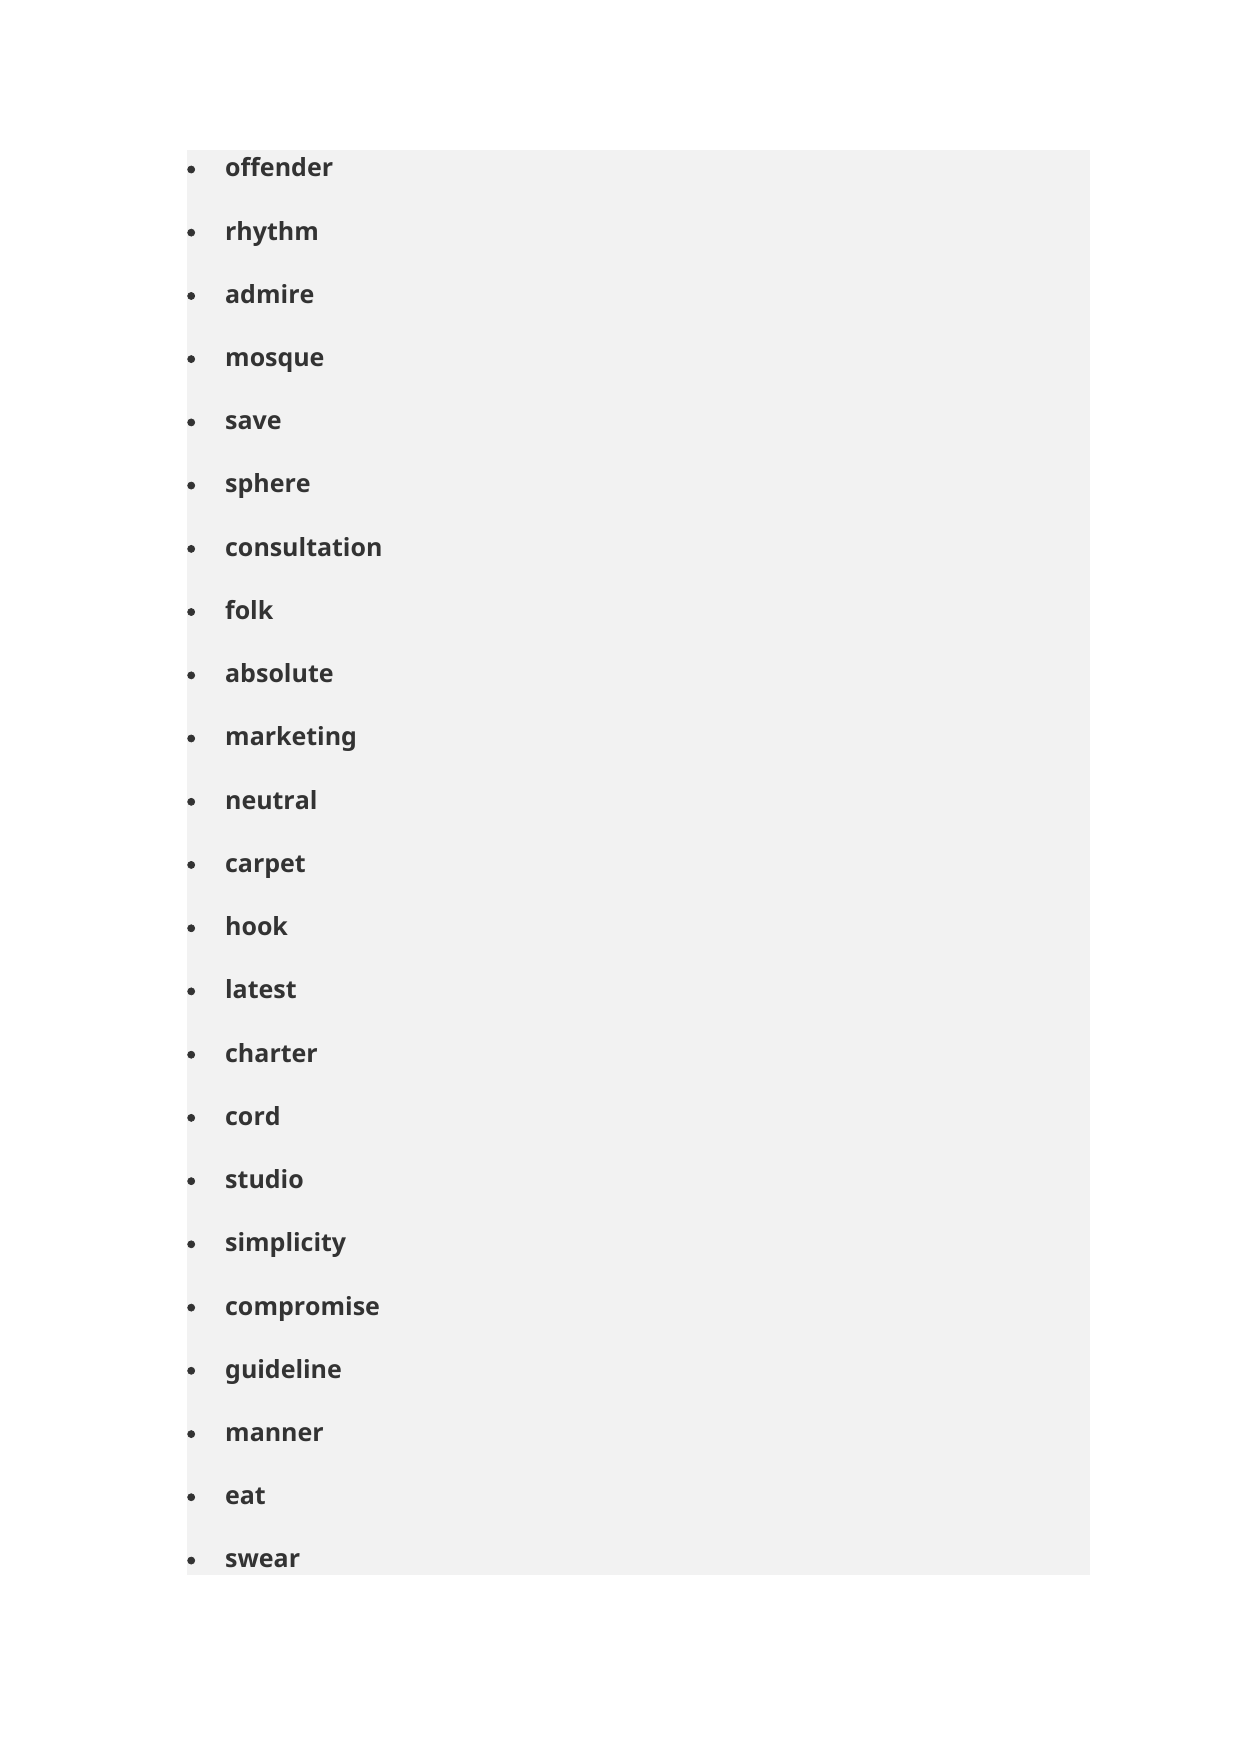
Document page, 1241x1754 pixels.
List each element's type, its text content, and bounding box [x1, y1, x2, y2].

list marketing [187, 719, 1090, 753]
list mosque [187, 340, 1090, 374]
list charter [187, 1035, 1090, 1069]
list neutral [187, 782, 1090, 816]
list offender [187, 150, 1090, 184]
list hook [187, 909, 1090, 943]
list studio [187, 1162, 1090, 1196]
list rhythm [187, 213, 1090, 247]
list sphere [187, 466, 1090, 500]
list cord [187, 1098, 1090, 1132]
list swear [187, 1541, 1090, 1575]
list manner [187, 1414, 1090, 1449]
list carpet [187, 846, 1090, 879]
list guideline [187, 1351, 1090, 1385]
list simplicity [187, 1225, 1090, 1259]
list eat [187, 1478, 1090, 1512]
list folk [187, 593, 1090, 627]
list save [187, 403, 1090, 437]
list compromise [187, 1288, 1090, 1322]
list admire [187, 276, 1090, 311]
list latest [187, 972, 1090, 1006]
list absolute [187, 656, 1090, 690]
list consultation [187, 529, 1090, 563]
